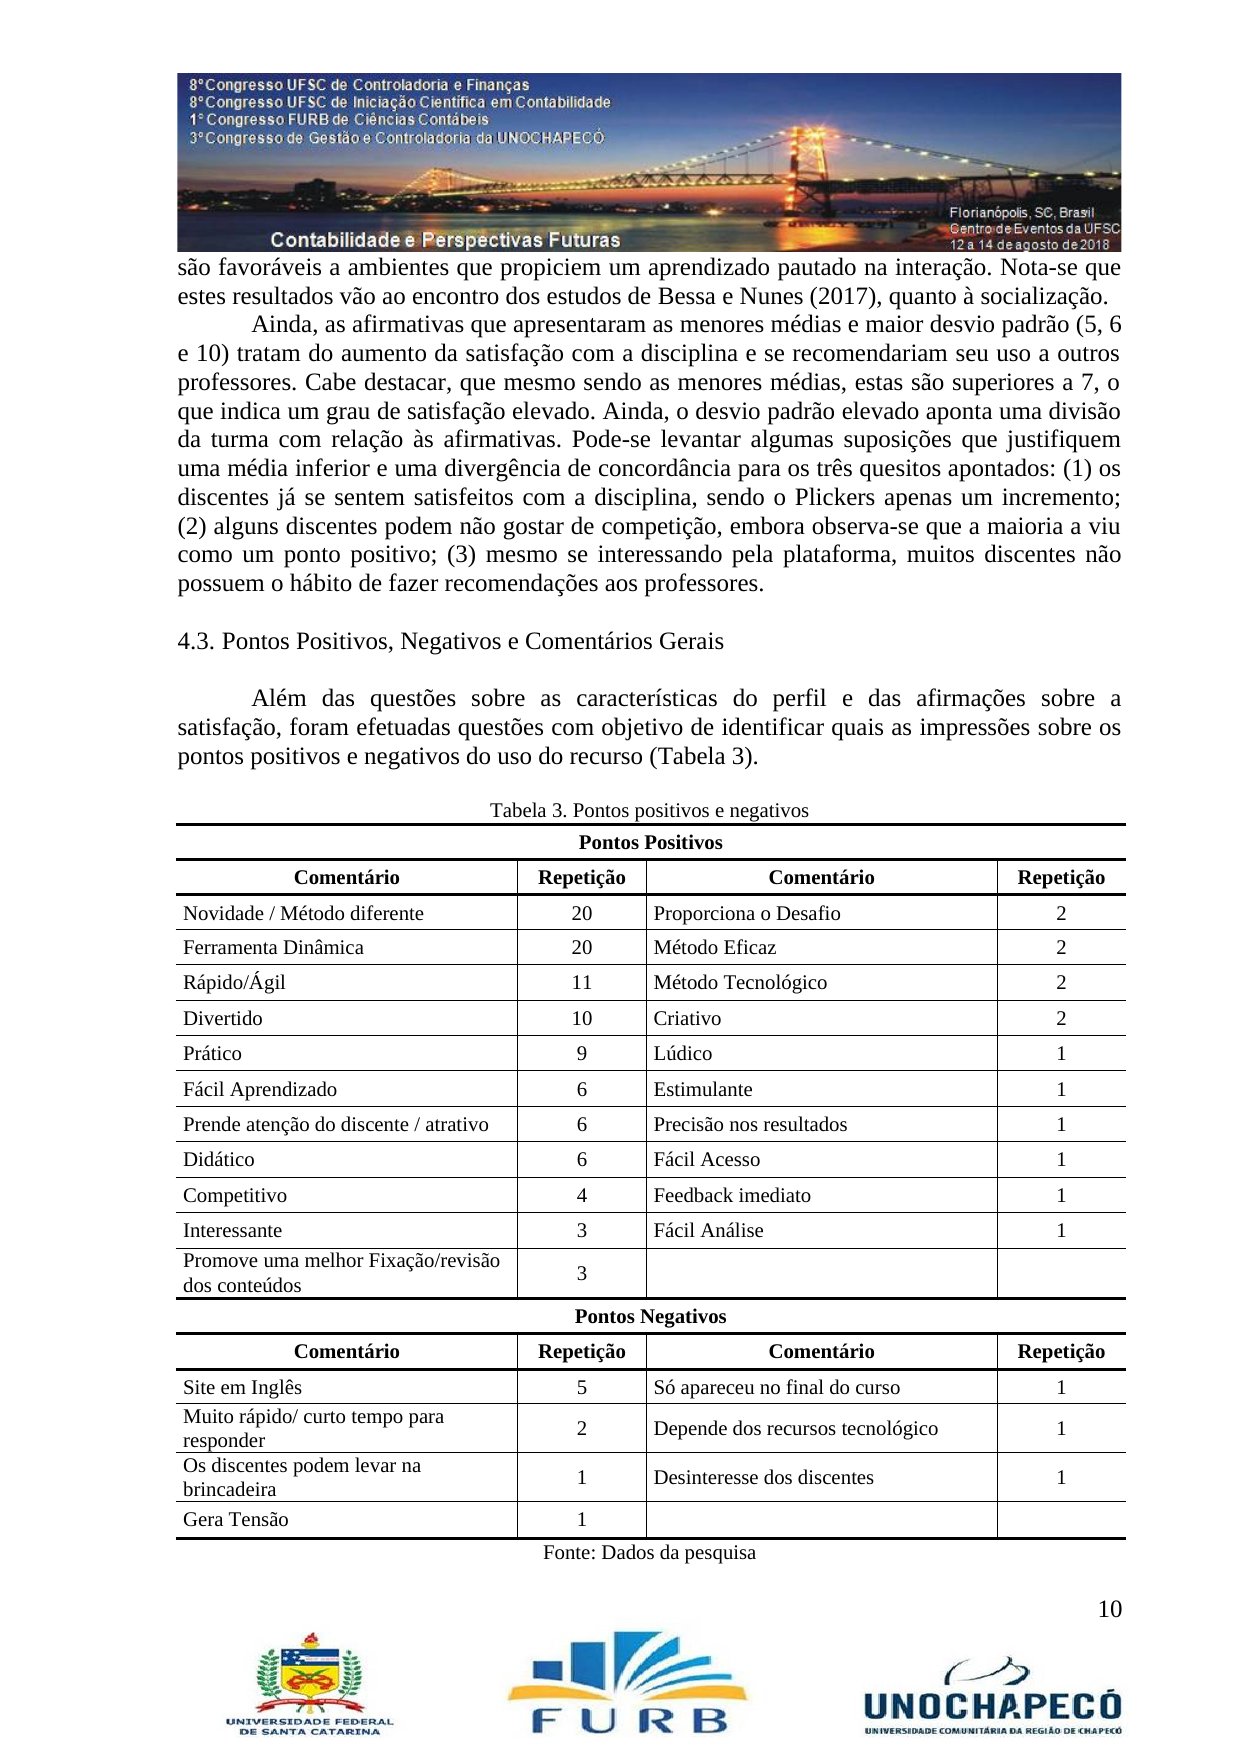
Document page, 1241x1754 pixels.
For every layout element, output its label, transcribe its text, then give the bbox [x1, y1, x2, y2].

table_cell Rápido/Ágil [176, 965, 517, 999]
table_cell 3 [518, 1213, 646, 1247]
table_cell 2 [998, 965, 1126, 999]
text Além das questões sobre as características do perfil e das afirmações sobre a satisfação, foram efetuadas questões com objetivo de identificar quais as impressões sobre os pontos positivos e negativos do uso do recurso (Tabela 3). [177, 683, 1122, 769]
table_cell Site em Inglês [176, 1371, 517, 1403]
table_cell Muito rápido/ curto tempo para responder [176, 1404, 517, 1452]
table_cell 9 [518, 1036, 646, 1070]
table_cell Depende dos recursos tecnológico [647, 1404, 997, 1452]
table_cell 2 [518, 1404, 646, 1452]
table_cell Divertido [176, 1001, 517, 1035]
table_cell 1 [998, 1453, 1126, 1501]
table_cell 20 [518, 930, 646, 964]
table_cell Precisão nos resultados [647, 1107, 997, 1141]
picture [177, 73, 1122, 252]
table_cell Promove uma melhor Fixação/revisão dos conteúdos [176, 1249, 517, 1297]
text Fonte: Dados da pesquisa [177, 1540, 1122, 1564]
table_cell 11 [518, 965, 646, 999]
list Pontos Positivos, Negativos e Comentários Gerais [177, 626, 1122, 654]
table_cell [647, 1502, 997, 1537]
table_cell 1 [998, 1404, 1126, 1452]
table_cell Comentário [176, 861, 517, 893]
table_cell Método Tecnológico [647, 965, 997, 999]
table_cell 3 [518, 1249, 646, 1297]
table_cell 1 [518, 1502, 646, 1537]
table_cell [998, 1502, 1126, 1537]
table_cell 6 [518, 1142, 646, 1177]
table_cell 1 [998, 1107, 1126, 1141]
table_cell Só apareceu no final do curso [647, 1371, 997, 1403]
table_cell 6 [518, 1107, 646, 1141]
table_cell 2 [998, 896, 1126, 929]
table_cell Método Eficaz [647, 930, 997, 964]
picture [216, 1618, 1130, 1738]
table_cell Fácil Aprendizado [176, 1071, 517, 1106]
table_cell [998, 1249, 1126, 1297]
table_cell Novidade / Método diferente [176, 896, 517, 929]
table_cell 1 [998, 1371, 1126, 1403]
table_cell Fácil Análise [647, 1213, 997, 1247]
table_cell 4 [518, 1178, 646, 1212]
table_cell Os discentes podem levar na brincadeira [176, 1453, 517, 1501]
table_cell 2 [998, 1001, 1126, 1035]
table_cell 10 [518, 1001, 646, 1035]
table_cell Proporciona o Desafio [647, 896, 997, 929]
text Tabela 3. Pontos positivos e negativos [177, 798, 1122, 822]
table_cell Repetição [518, 1335, 646, 1367]
table_cell Fácil Acesso [647, 1142, 997, 1177]
table_cell 5 [518, 1371, 646, 1403]
table_cell Prende atenção do discente / atrativo [176, 1107, 517, 1141]
table_cell Ferramenta Dinâmica [176, 930, 517, 964]
text Ainda, as afirmativas que apresentaram as menores médias e maior desvio padrão (5, 6 e 10) tratam do aumento da satisfação com a disciplina e se recomendariam seu uso a outros professores. Cabe destacar, que mesmo sendo as menores médias, estas são superiores a 7, o que indica um grau de satisfação elevado. Ainda, o desvio padrão elevado aponta uma divisão da turma com relação às afirmativas. Pode-se levantar algumas suposições que justifiquem uma média inferior e uma divergência de concordância para os três quesitos apontados: (1) os discentes já se sentem satisfeitos com a disciplina, sendo o Plickers apenas um incremento; (2) alguns discentes podem não gostar de competição, embora observa-se que a maioria a viu como um ponto positivo; (3) mesmo se interessando pela plataforma, muitos discentes não possuem o hábito de fazer recomendações aos professores. [177, 309, 1122, 597]
table_cell Repetição [998, 861, 1126, 893]
table_cell Didático [176, 1142, 517, 1177]
table_cell Estimulante [647, 1071, 997, 1106]
table_cell Repetição [998, 1335, 1126, 1367]
table_cell Pontos Negativos [176, 1300, 1126, 1332]
table_cell Competitivo [176, 1178, 517, 1212]
table_cell 1 [998, 1213, 1126, 1247]
table_cell Prático [176, 1036, 517, 1070]
table_cell Interessante [176, 1213, 517, 1247]
table_cell Criativo [647, 1001, 997, 1035]
table_cell 1 [998, 1071, 1126, 1106]
table_cell 1 [998, 1178, 1126, 1212]
table_cell 1 [998, 1142, 1126, 1177]
table_cell 2 [998, 930, 1126, 964]
table_cell Comentário [176, 1335, 517, 1367]
table_cell Comentário [647, 1335, 997, 1367]
table_cell 1 [998, 1036, 1126, 1070]
table_cell 6 [518, 1071, 646, 1106]
table_cell 20 [518, 896, 646, 929]
table_cell Feedback imediato [647, 1178, 997, 1212]
table_cell Gera Tensão [176, 1502, 517, 1537]
table_cell Lúdico [647, 1036, 997, 1070]
table_cell [647, 1249, 997, 1297]
table_cell Desinteresse dos discentes [647, 1453, 997, 1501]
table_cell Comentário [647, 861, 997, 893]
table_cell Repetição [518, 861, 646, 893]
table_header Pontos Positivos [176, 826, 1126, 858]
table_cell 1 [518, 1453, 646, 1501]
